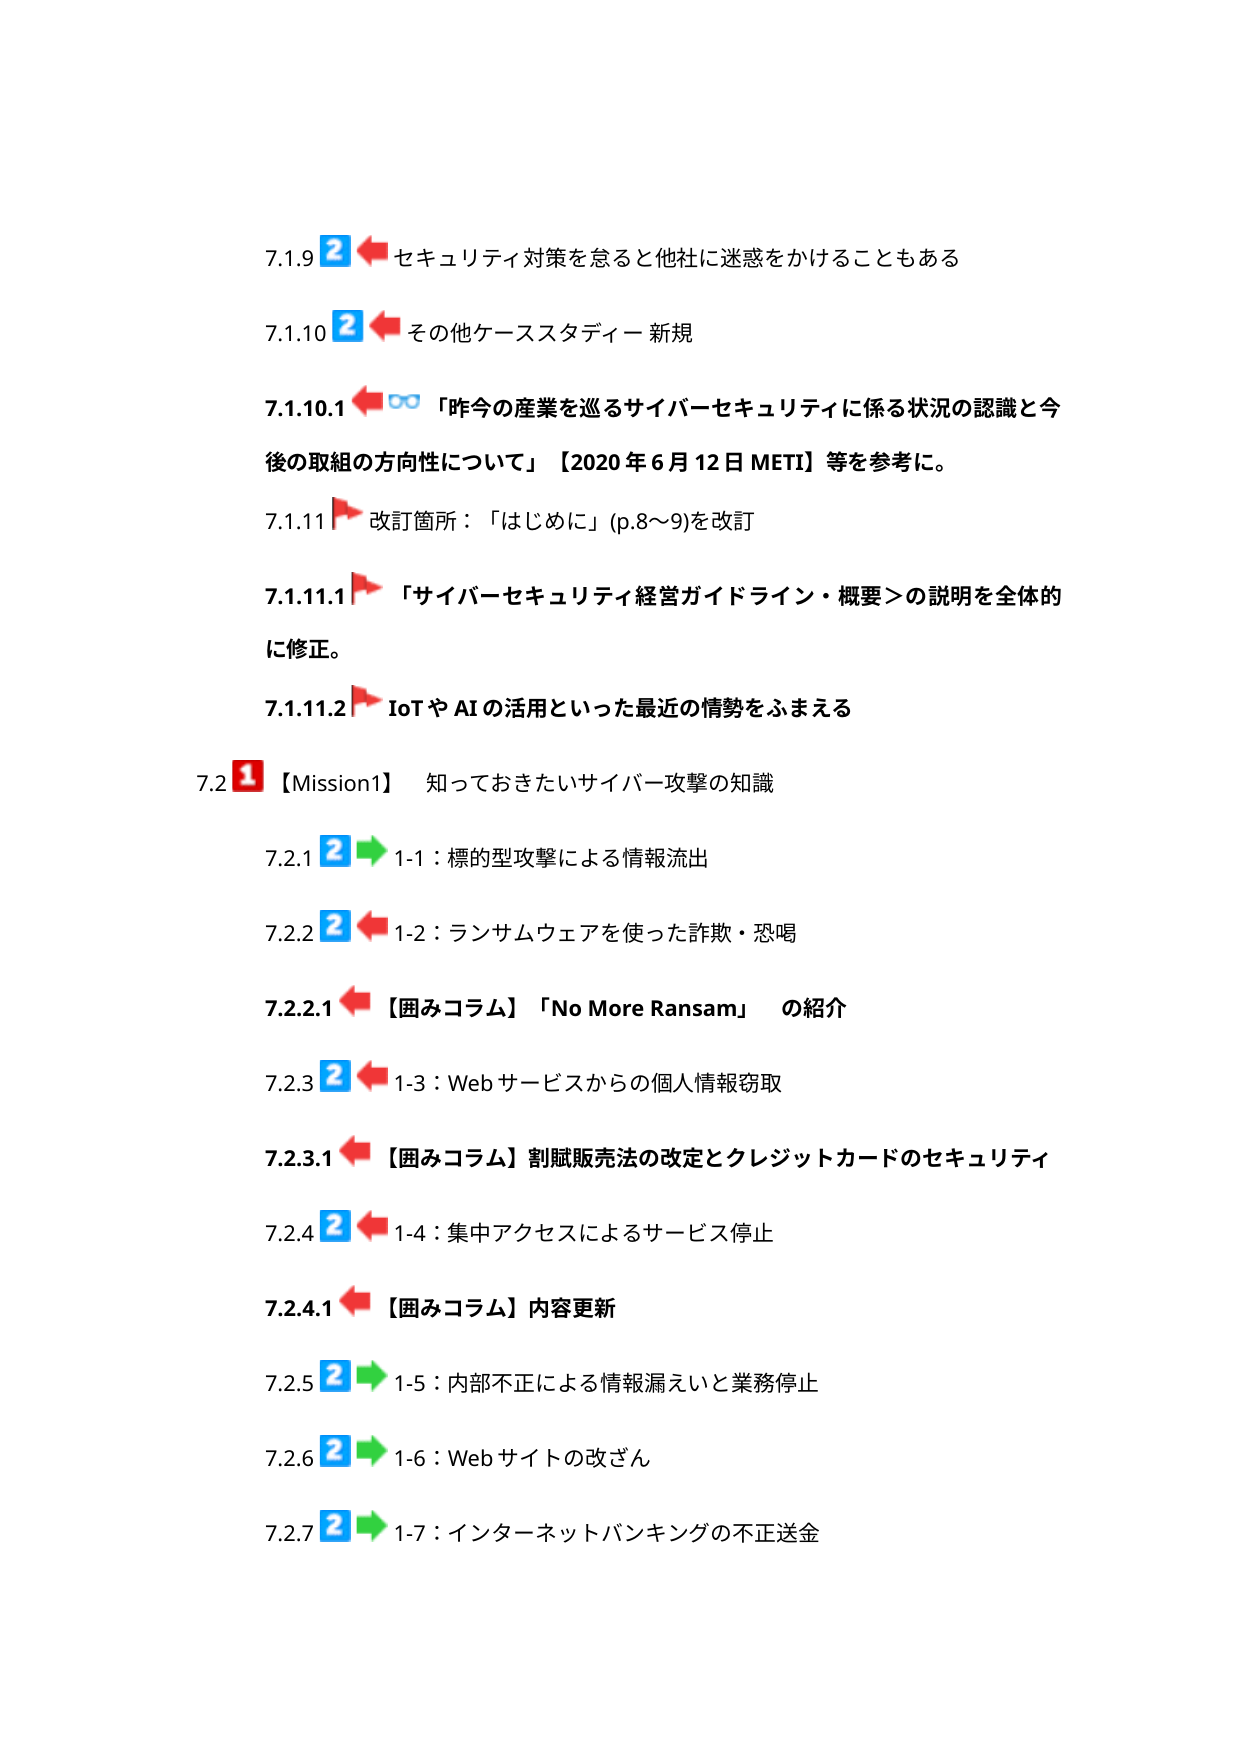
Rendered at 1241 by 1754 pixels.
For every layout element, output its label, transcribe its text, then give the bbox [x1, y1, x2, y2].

picture [339, 985, 371, 1017]
picture [332, 310, 364, 342]
picture [351, 572, 383, 605]
picture [356, 1210, 388, 1242]
text 改訂箇所：「はじめに」(p.8～9)を改訂 [265, 479, 1063, 554]
picture [351, 385, 383, 417]
text 1-3：Webサービスからの個人情報窃取 [265, 1042, 1063, 1117]
text 「昨今の産業を巡るサイバーセキュリティに係る状況の認識と今後の取組の方向性について」【2020年6月12日METI】等を参考に。 [265, 367, 1063, 479]
picture [356, 1435, 388, 1467]
picture [339, 1285, 371, 1317]
text 【囲みコラム】内容更新 [265, 1267, 1063, 1342]
picture [339, 1135, 371, 1167]
text その他ケーススタディー 新規 [265, 292, 1063, 367]
picture [356, 1510, 388, 1542]
text 1-1：標的型攻撃による情報流出 [265, 817, 1063, 892]
text 1-4：集中アクセスによるサービス停止 [265, 1192, 1063, 1267]
picture [356, 835, 388, 867]
picture [232, 760, 264, 792]
text 1-2：ランサムウェアを使った詐欺・恐喝 [265, 892, 1063, 967]
picture [319, 1510, 351, 1542]
picture [319, 1060, 351, 1092]
picture [319, 835, 351, 867]
text セキュリティ対策を怠ると他社に迷惑をかけることもある [265, 217, 1063, 292]
picture [319, 1360, 351, 1392]
picture [319, 235, 351, 267]
text 【Mission1】 知っておきたいサイバー攻撃の知識 [196, 742, 1063, 817]
text 1-5：内部不正による情報漏えいと業務停止 [265, 1342, 1063, 1417]
picture [332, 497, 364, 530]
picture [319, 1210, 351, 1242]
text 【囲みコラム】「No More Ransam」 の紹介 [265, 967, 1063, 1042]
picture [356, 1060, 388, 1092]
picture [356, 235, 388, 267]
picture [319, 910, 351, 942]
picture [356, 1360, 388, 1392]
picture [356, 910, 388, 942]
text IoTやAIの活用といった最近の情勢をふまえる [265, 667, 1063, 742]
picture [369, 310, 401, 342]
text 「サイバーセキュリティ経営ガイドライン・概要＞の説明を全体的に修正。 [265, 554, 1063, 667]
text 1-7：インターネットバンキングの不正送金 [265, 1492, 1063, 1567]
picture [319, 1435, 351, 1467]
text 【囲みコラム】割賦販売法の改定とクレジットカードのセキュリティ [265, 1117, 1063, 1192]
picture [388, 385, 420, 417]
picture [351, 685, 383, 717]
text 1-6：Webサイトの改ざん [265, 1417, 1063, 1492]
